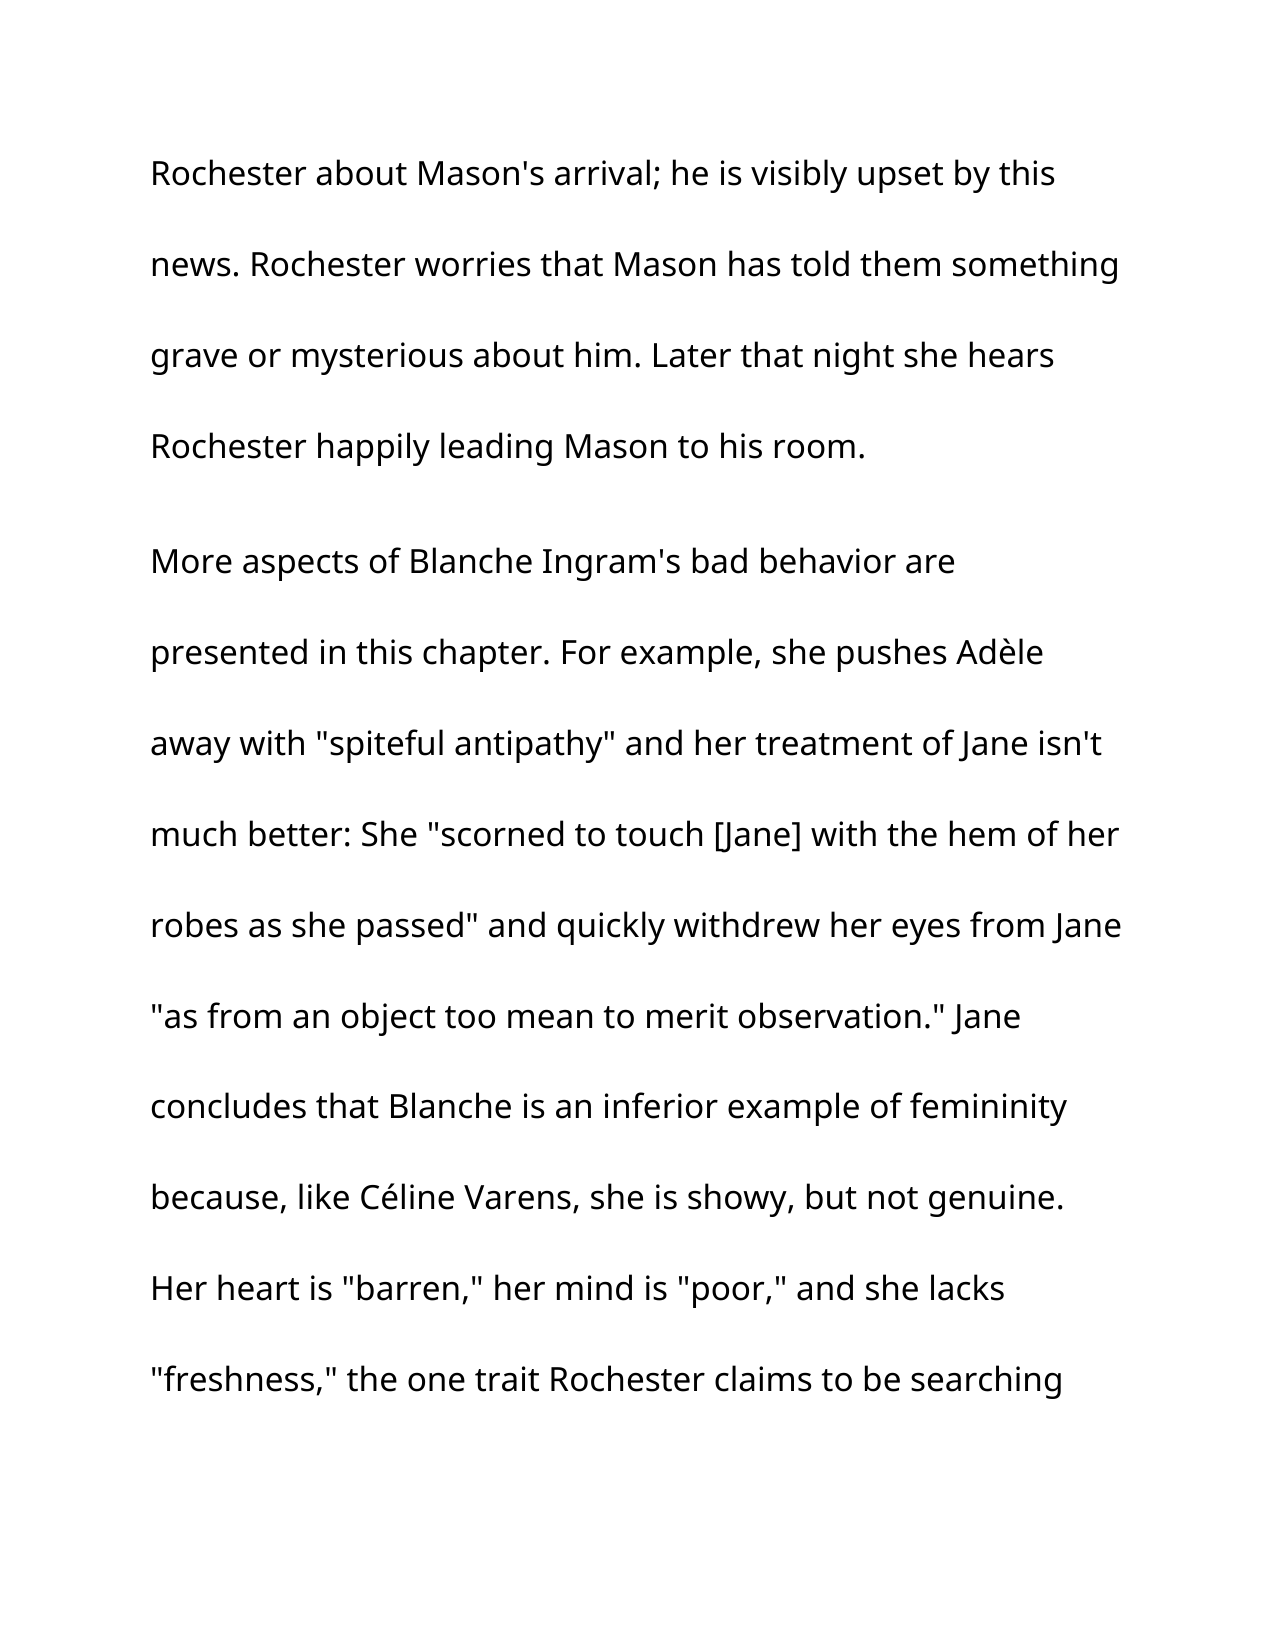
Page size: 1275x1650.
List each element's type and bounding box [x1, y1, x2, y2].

text [150, 150, 1125, 468]
text [150, 538, 1125, 1401]
